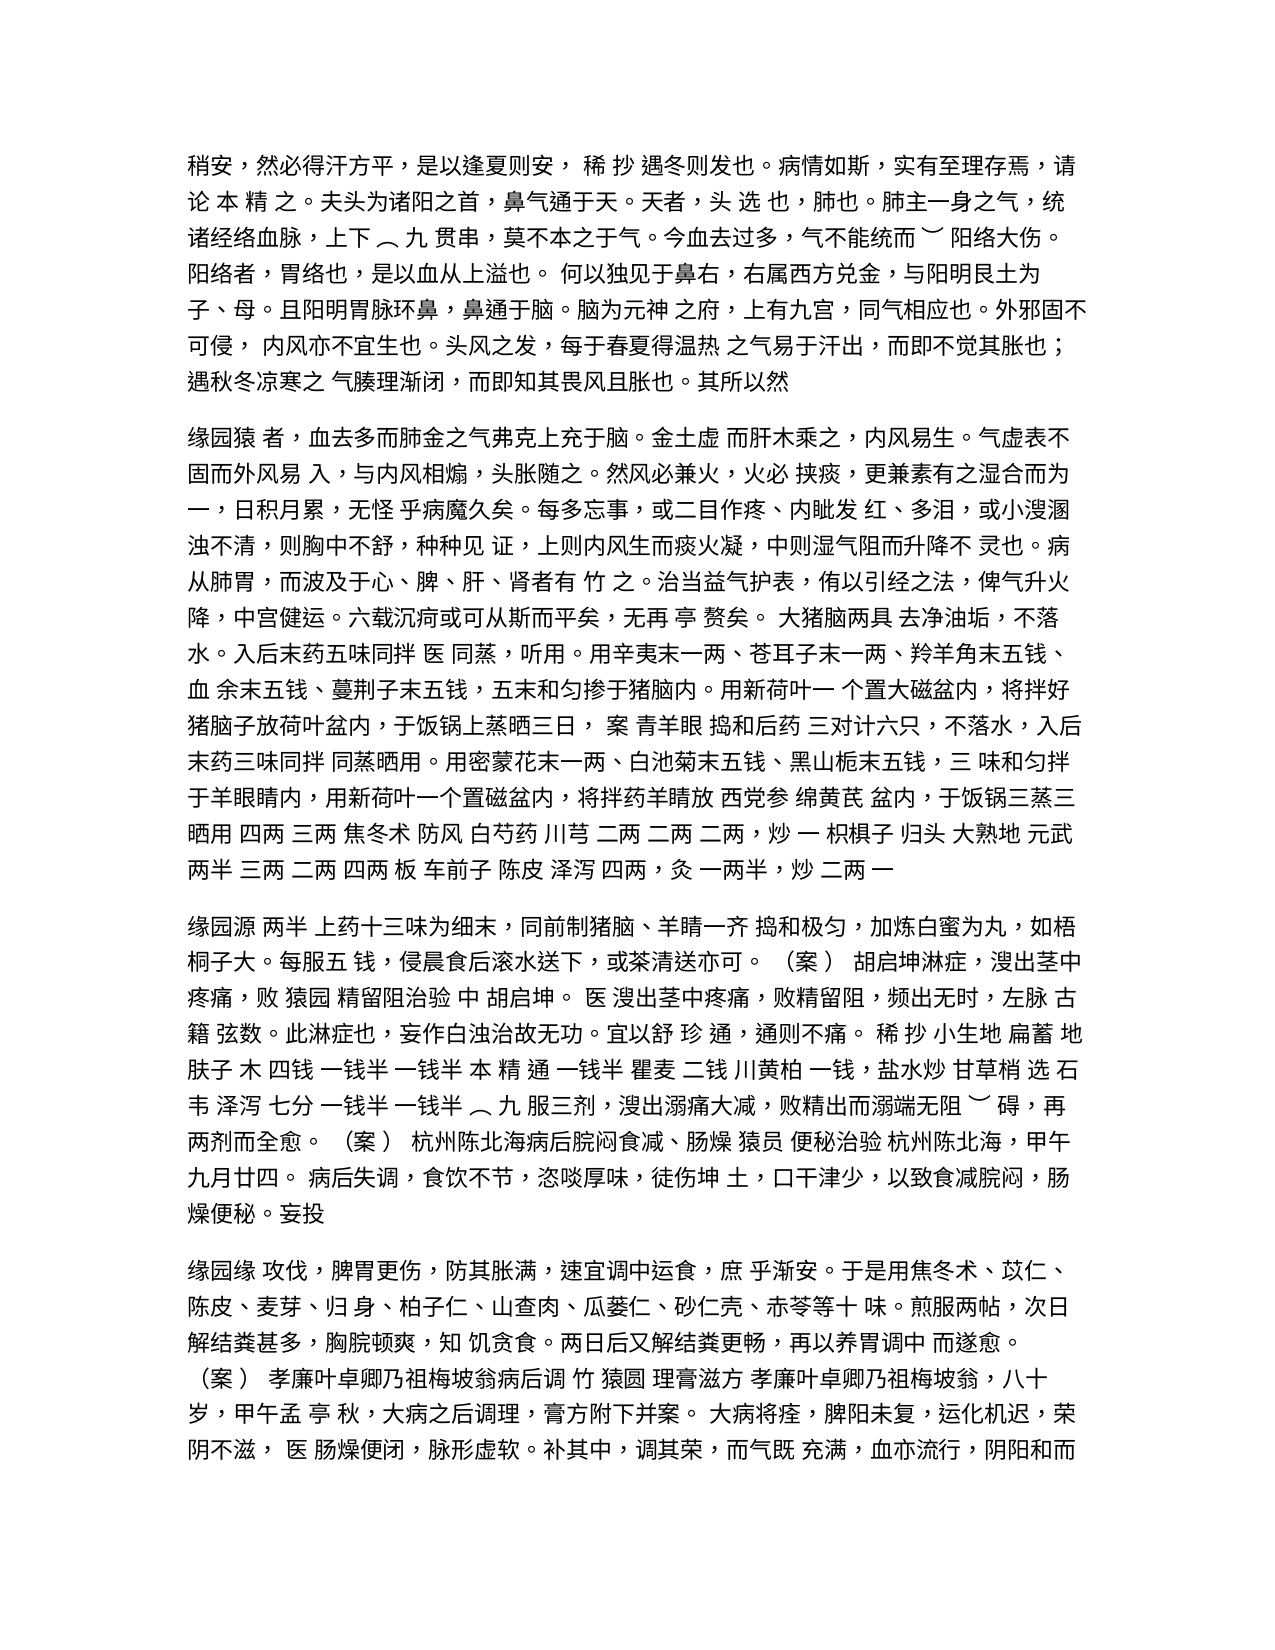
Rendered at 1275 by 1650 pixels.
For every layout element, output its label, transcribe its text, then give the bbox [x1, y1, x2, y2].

text 缘园猿 者，血去多而肺金之气弗克上充于脑。金土虚 而肝木乘之，内风易生。气虚表不固而外风易 入，与内风相煽，头胀随之。然风必兼火，火必 挟痰，更兼素有之湿合而为一，日积月累，无怪 乎病魔久矣。每多忘事，或二目作疼、内眦发 红、多泪，或小溲溷浊不清，则胸中不舒，种种见 证，上则内风生而痰火凝，中则湿气阻而升降不 灵也。病从肺胃，而波及于心、脾、肝、肾者有 竹 之。治当益气护表，侑以引经之法，俾气升火 降，中宫健运。六载沉疴或可从斯而平矣，无再 亭 赘矣。 大猪脑两具 去净油垢，不落水。入后末药五味同拌 医 同蒸，听用。用辛夷末一两、苍耳子末一两、羚羊角末五钱、血 余末五钱、蔓荆子末五钱，五末和匀掺于猪脑内。用新荷叶一 个置大磁盆内，将拌好猪脑子放荷叶盆内，于饭锅上蒸晒三日， 案 青羊眼 捣和后药 三对计六只，不落水，入后末药三味同拌 同蒸晒用。用密蒙花末一两、白池菊末五钱、黑山栀末五钱，三 味和匀拌于羊眼睛内，用新荷叶一个置磁盆内，将拌药羊睛放 西党参 绵黄芪 盆内，于饭锅三蒸三晒用 四两 三两 焦冬术 防风 白芍药 川芎 二两 二两 二两，炒 一 枳椇子 归头 大熟地 元武 两半 三两 二两 四两 板 车前子 陈皮 泽泻 四两，灸 一两半，炒 二两 一 [187, 422, 1087, 885]
text 缘园源 两半 上药十三味为细末，同前制猪脑、羊睛一齐 捣和极匀，加炼白蜜为丸，如梧桐子大。每服五 钱，侵晨食后滚水送下，或茶清送亦可。 （案 ） 胡启坤淋症，溲出茎中疼痛，败 猿园 精留阻治验 中 胡启坤。 医 溲出茎中疼痛，败精留阻，频出无时，左脉 古 籍 弦数。此淋症也，妄作白浊治故无功。宜以舒 珍 通，通则不痛。 稀 抄 小生地 扁蓄 地肤子 木 四钱 一钱半 一钱半 本 精 通 一钱半 瞿麦 二钱 川黄柏 一钱，盐水炒 甘草梢 选 石韦 泽泻 七分 一钱半 一钱半 ︵ 九 服三剂，溲出溺痛大减，败精出而溺端无阻 ︶ 碍，再两剂而全愈。 （案 ） 杭州陈北海病后脘闷食减、肠燥 猿员 便秘治验 杭州陈北海，甲午九月廿四。 病后失调，食饮不节，恣啖厚味，徒伤坤 土，口干津少，以致食减脘闷，肠燥便秘。妄投 [187, 910, 1087, 1229]
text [187, 1255, 1087, 1466]
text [187, 150, 1087, 397]
